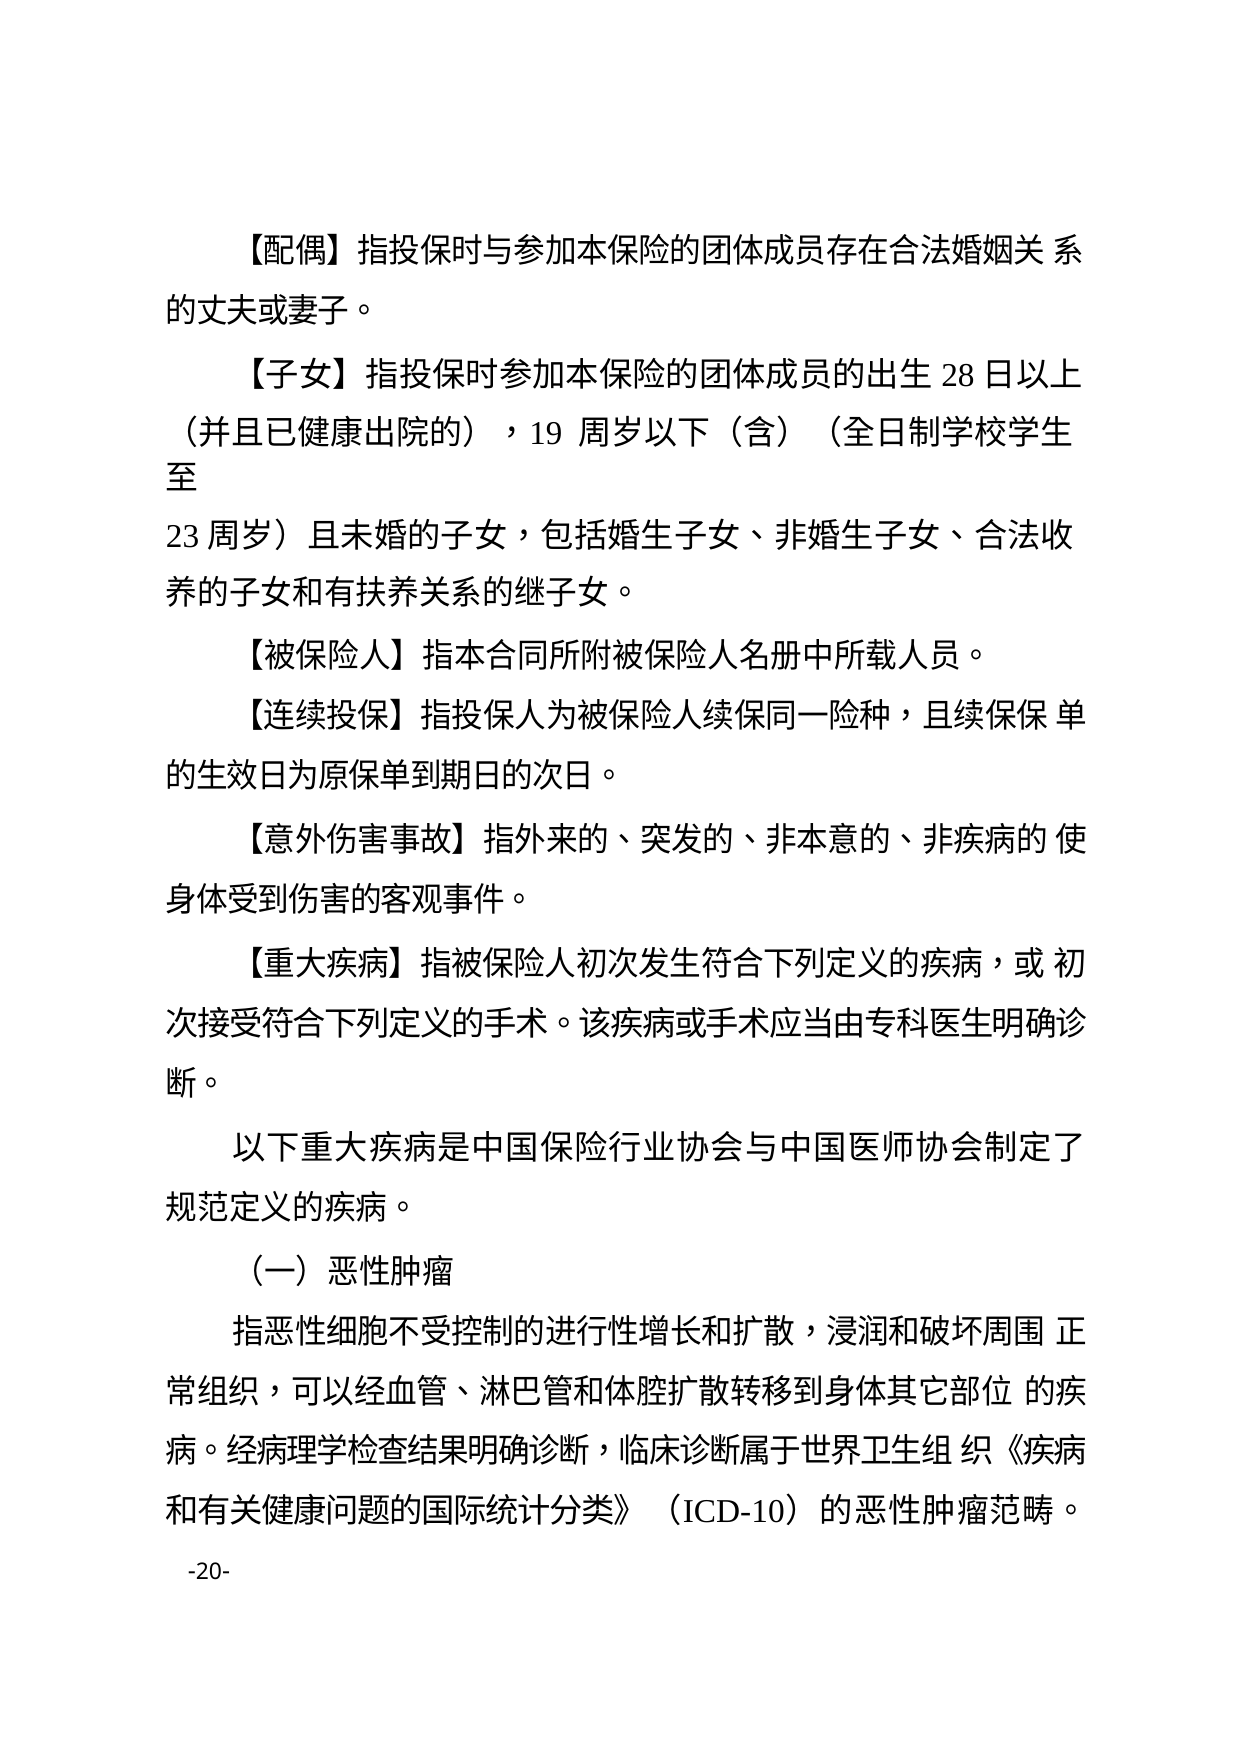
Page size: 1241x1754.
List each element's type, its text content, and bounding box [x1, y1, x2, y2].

text 【子女】指投保时参加本保险的团体成员的出生 28 日以上 [232, 351, 1098, 396]
text 【重大疾病】指被保险人初次发生符合下列定义的疾病，或 初次接受符合下列定义的手术。该疾病或手术应当由专科医生明确诊断。 [166, 939, 1087, 1105]
text 23 周岁）且未婚的子女，包括婚生子女、非婚生子女、合法收养的子女和有扶养关系的继子女。 [166, 511, 1087, 614]
text 【连续投保】指投保人为被保险人续保同一险种，且续保保 单的生效日为原保单到期日的次日。 [166, 691, 1087, 797]
text （一）恶性肿瘤 [232, 1248, 1098, 1293]
text （并且已健康出院的），19 周岁以下（含）（全日制学校学生至 [166, 408, 1098, 499]
text 【意外伤害事故】指外来的、突发的、非本意的、非疾病的 使身体受到伤害的客观事件。 [166, 815, 1087, 921]
text 【配偶】指投保时与参加本保险的团体成员存在合法婚姻关 系的丈夫或妻子。 [166, 227, 1087, 333]
text 【被保险人】指本合同所附被保险人名册中所载人员。 [232, 631, 1098, 677]
text 以下重大疾病是中国保险行业协会与中国医师协会制定了规范定义的疾病。 [166, 1124, 1086, 1229]
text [166, 1308, 1087, 1532]
